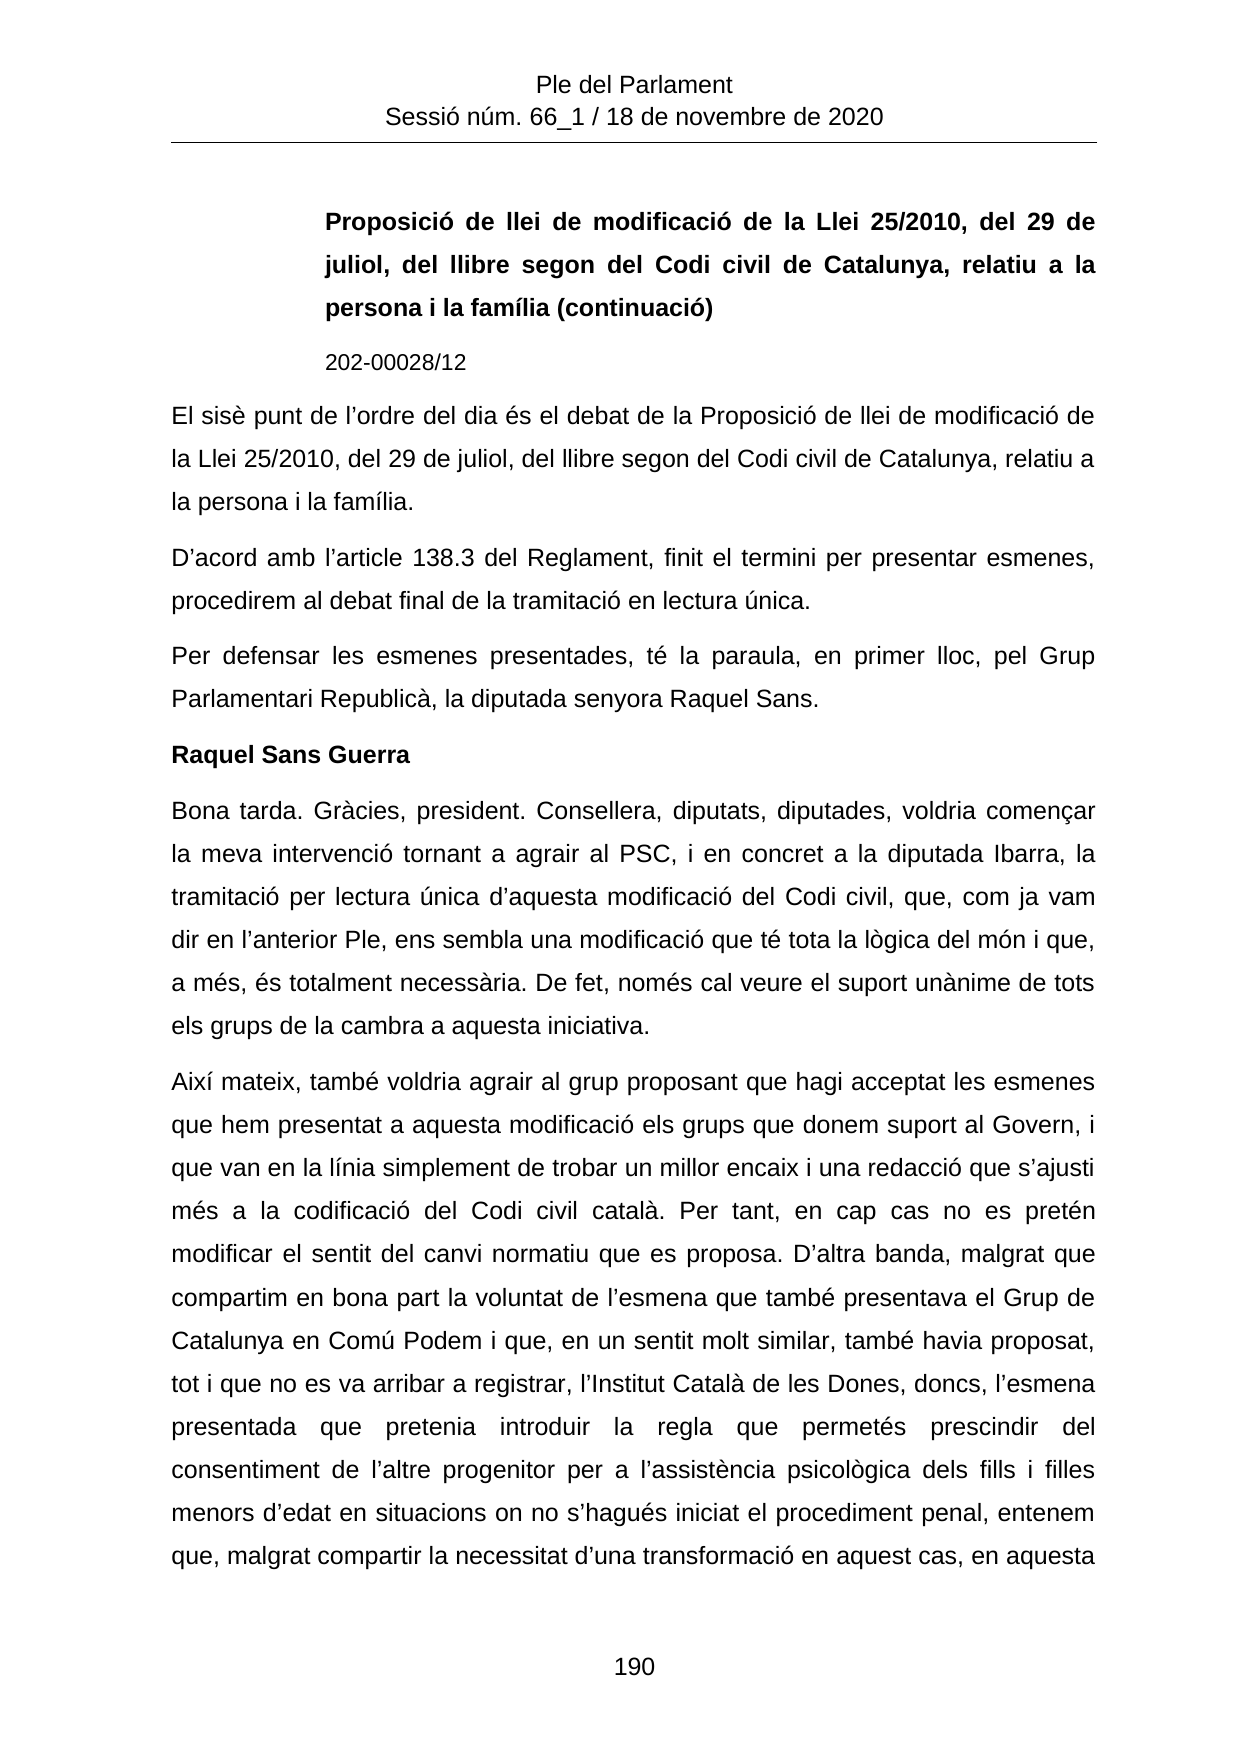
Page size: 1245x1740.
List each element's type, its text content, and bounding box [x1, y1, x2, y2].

text Raquel Sans Guerra [171, 740, 1097, 769]
text 202-00028/12 [325, 349, 1097, 375]
text Per defensar les esmenes presentades, té la paraula, en primer lloc, pel Grup Parlamentari Republicà, la diputada senyora Raquel Sans. [171, 641, 1097, 713]
text Bona tarda. Gràcies, president. Consellera, diputats, diputades, voldria començar la meva intervenció tornant a agrair al PSC, i en concret a la diputada Ibarra, la tramitació per lectura única d’aquesta modificació del Codi civil, que, com ja vam dir en l’anterior Ple, ens sembla una modificació que té tota la lògica del món i que, a més, és totalment necessària. De fet, només cal veure el suport unànime de tots els grups de la cambra a aquesta iniciativa. [171, 796, 1097, 1040]
text El sisè punt de l’ordre del dia és el debat de la Proposició de llei de modificació de la Llei 25/2010, del 29 de juliol, del llibre segon del Codi civil de Catalunya, relatiu a la persona i la família. [171, 401, 1097, 516]
text Proposició de llei de modificació de la Llei 25/2010, del 29 de juliol, del llibre segon del Codi civil de Catalunya, relatiu a la persona i la família (continuació) [325, 207, 1097, 322]
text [171, 1067, 1097, 1570]
text D’acord amb l’article 138.3 del Reglament, finit el termini per presentar esmenes, procedirem al debat final de la tramitació en lectura única. [171, 542, 1097, 614]
